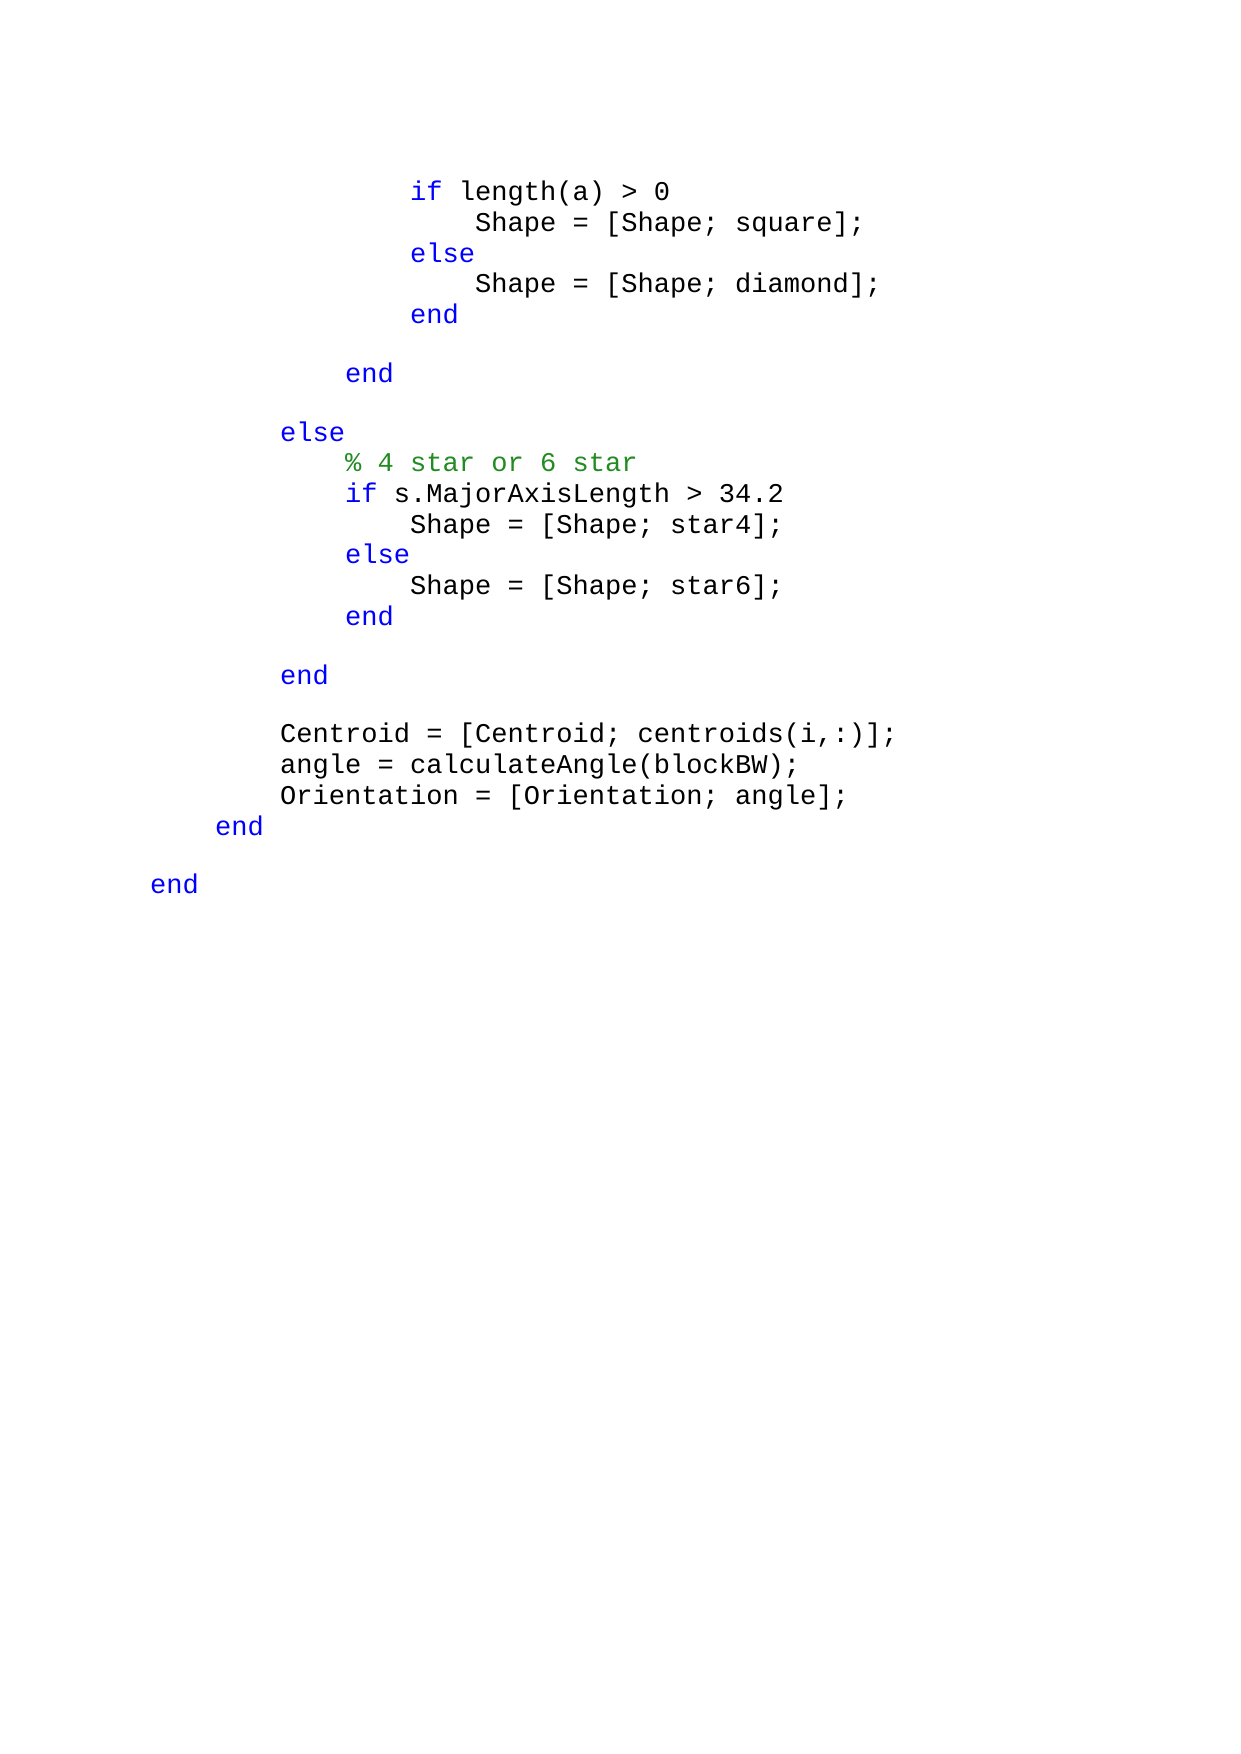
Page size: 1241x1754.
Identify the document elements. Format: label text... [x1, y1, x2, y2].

text Shape = [Shape; square]; [150, 209, 1090, 239]
text end [150, 360, 1090, 390]
text end [150, 301, 1090, 332]
text Shape = [Shape; star6]; [150, 572, 1090, 603]
text else [150, 418, 1090, 449]
text else [150, 541, 1090, 572]
text Shape = [Shape; star4]; [150, 511, 1090, 541]
text end [150, 812, 1090, 843]
text angle = calculateAngle(blockBW); [150, 751, 1090, 782]
text Centroid = [Centroid; centroids(i,:)]; [150, 720, 1090, 751]
text Shape = [Shape; diamond]; [150, 270, 1090, 301]
text end [150, 871, 1090, 902]
text if s.MajorAxisLength > 34.2 [150, 480, 1090, 511]
text else [150, 239, 1090, 270]
text end [150, 662, 1090, 692]
text % 4 star or 6 star [150, 449, 1090, 480]
text Orientation = [Orientation; angle]; [150, 782, 1090, 812]
text end [150, 603, 1090, 633]
text if length(a) > 0 [150, 178, 1090, 209]
